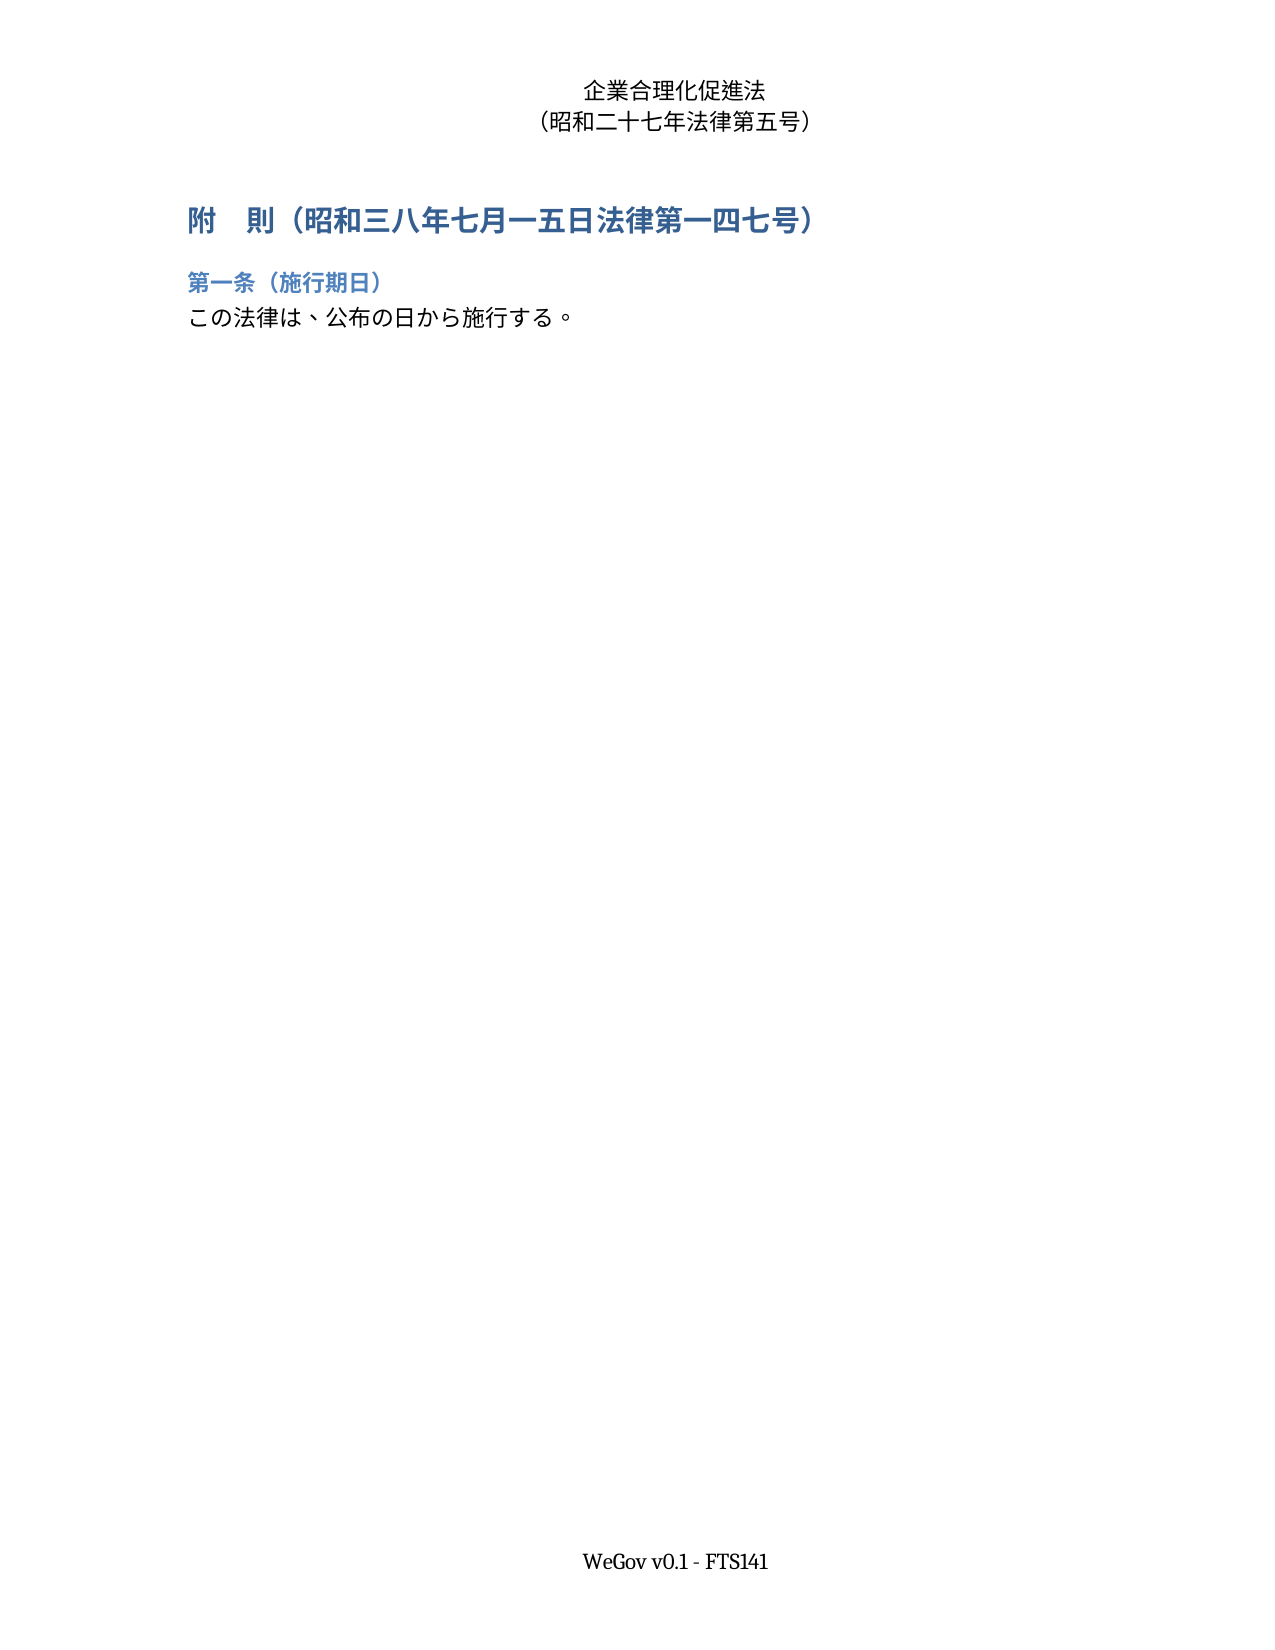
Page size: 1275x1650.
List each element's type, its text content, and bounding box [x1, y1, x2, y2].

text この法律は、公布の日から施行する。 [187, 302, 1087, 334]
subtitle 第一条（施行期日） [187, 266, 1087, 298]
subtitle 附 則（昭和三八年七月一五日法律第一四七号） [187, 200, 1087, 240]
